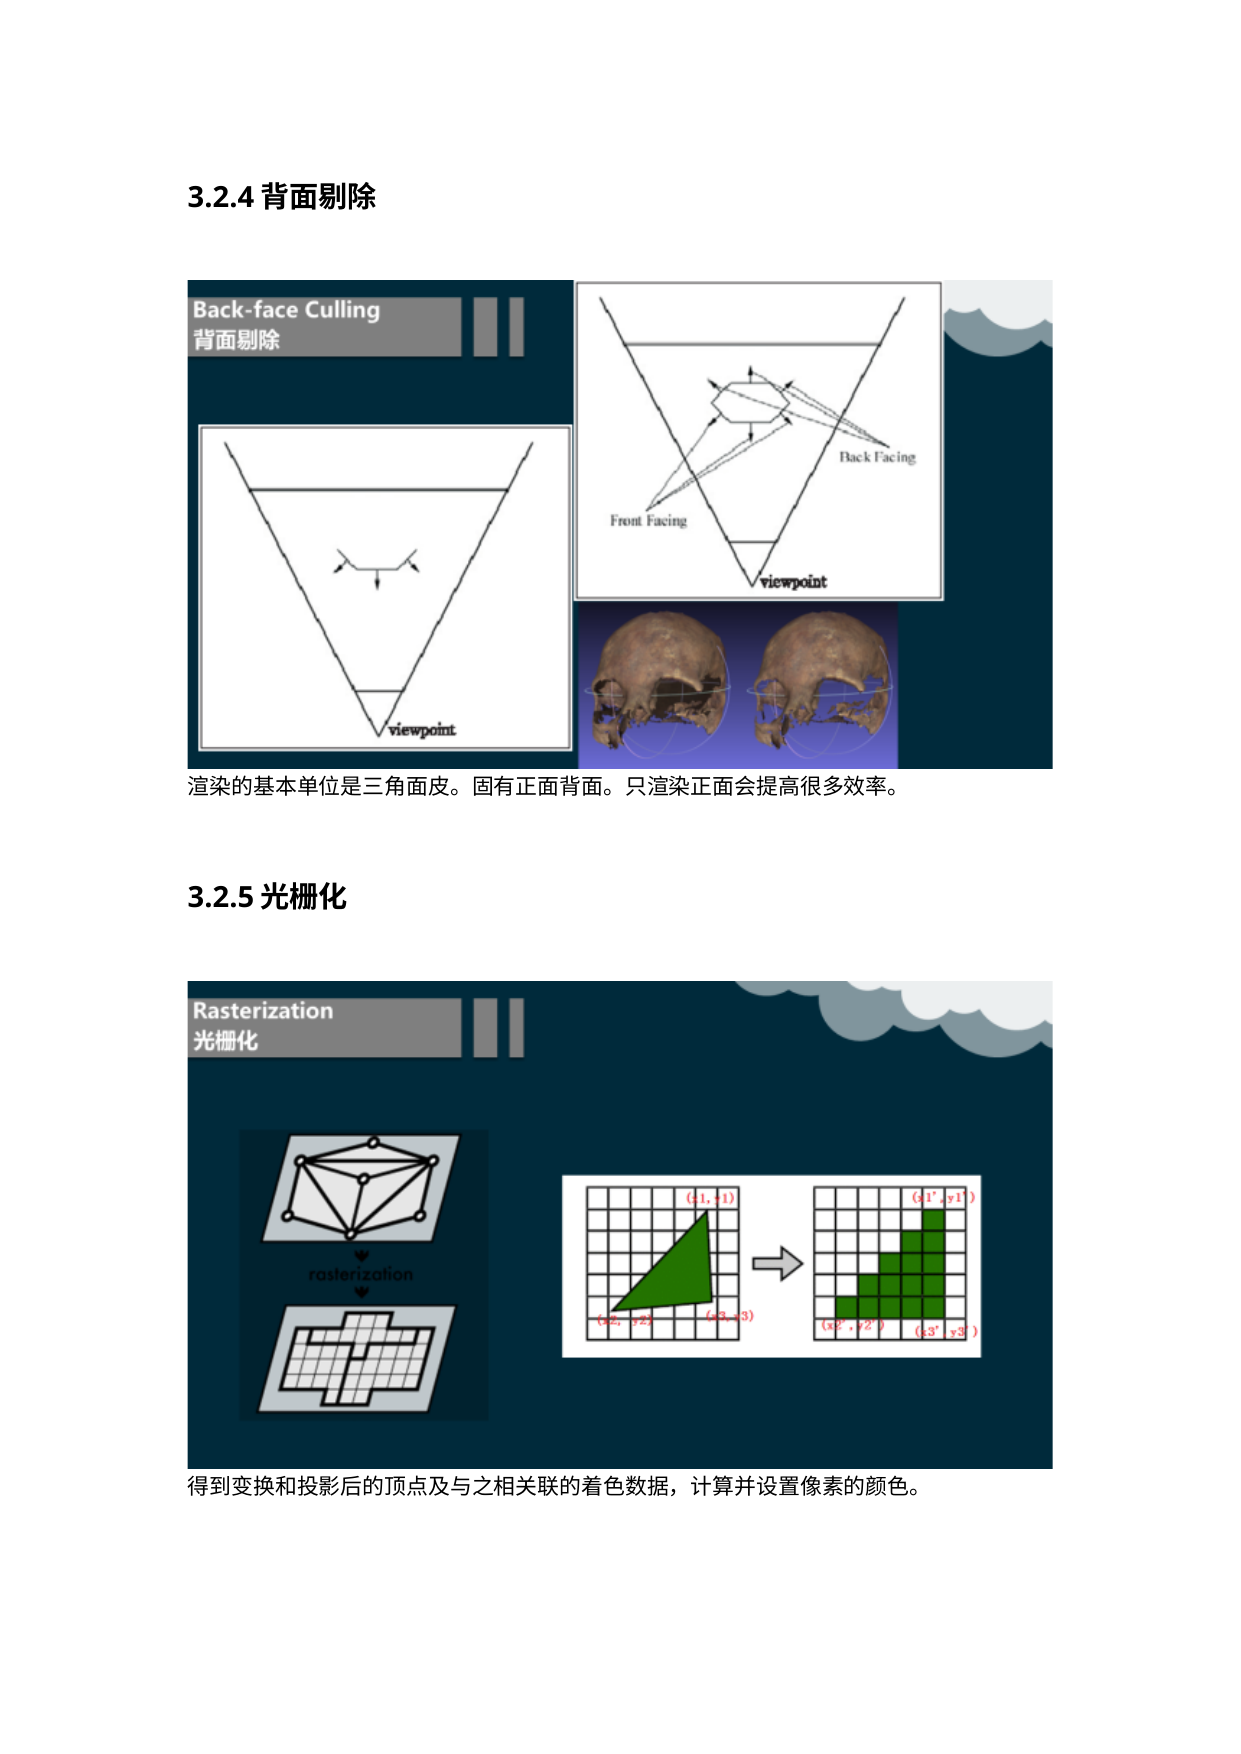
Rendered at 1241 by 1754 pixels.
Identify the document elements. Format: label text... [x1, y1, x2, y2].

picture [509, 998, 524, 1059]
picture [241, 1131, 487, 1419]
picture [509, 297, 524, 359]
text 得到变换和投影后的顶点及与之相关联的着色数据，计算并设置像素的颜色。 [187, 1469, 1053, 1501]
text 渲染的基本单位是三角面皮。固有正面背面。只渲染正面会提高很多效率。 [187, 769, 1053, 801]
picture [198, 280, 1053, 769]
subtitle 3.2.4背面剔除 [187, 162, 1053, 227]
picture [473, 998, 498, 1059]
subtitle 3.2.5光栅化 [187, 862, 1053, 927]
picture [473, 297, 498, 359]
picture [562, 1175, 982, 1357]
picture [187, 998, 462, 1059]
picture [187, 297, 462, 359]
picture [736, 981, 1053, 1057]
